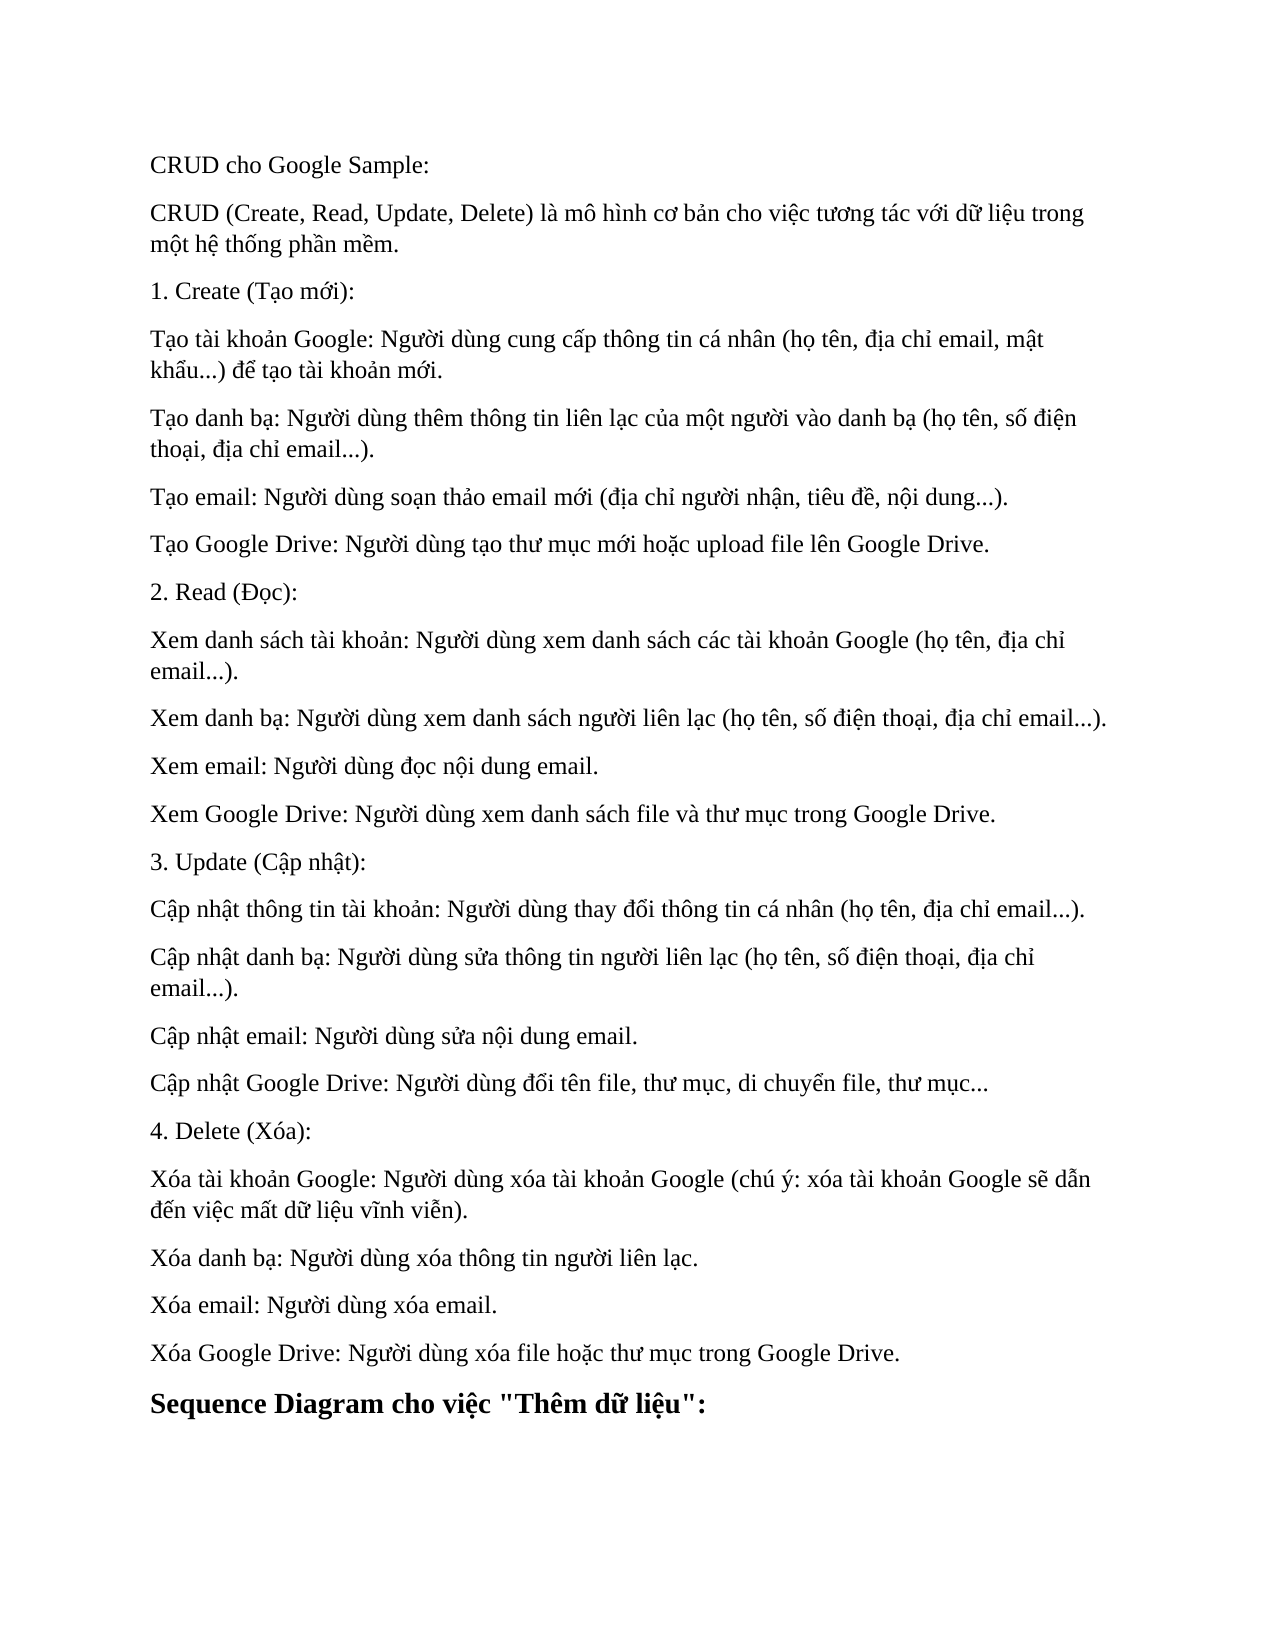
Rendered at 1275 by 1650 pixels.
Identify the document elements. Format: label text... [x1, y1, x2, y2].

text Tạo danh bạ: Người dùng thêm thông tin liên lạc của một người vào danh bạ (họ tên, số điện thoại, địa chỉ email...). [150, 403, 1125, 463]
text Xóa email: Người dùng xóa email. [150, 1290, 1125, 1319]
text Xóa tài khoản Google: Người dùng xóa tài khoản Google (chú ý: xóa tài khoản Google sẽ dẫn đến việc mất dữ liệu vĩnh viễn). [150, 1164, 1125, 1224]
text Xóa danh bạ: Người dùng xóa thông tin người liên lạc. [150, 1243, 1125, 1271]
text Xem danh bạ: Người dùng xem danh sách người liên lạc (họ tên, số điện thoại, địa chỉ email...). [150, 703, 1125, 732]
text Tạo Google Drive: Người dùng tạo thư mục mới hoặc upload file lên Google Drive. [150, 529, 1125, 558]
text Cập nhật danh bạ: Người dùng sửa thông tin người liên lạc (họ tên, số điện thoại, địa chỉ email...). [150, 942, 1125, 1002]
text 4. Delete (Xóa): [150, 1116, 1125, 1145]
text Xem danh sách tài khoản: Người dùng xem danh sách các tài khoản Google (họ tên, địa chỉ email...). [150, 625, 1125, 684]
text Tạo tài khoản Google: Người dùng cung cấp thông tin cá nhân (họ tên, địa chỉ email, mật khẩu...) để tạo tài khoản mới. [150, 324, 1125, 384]
text CRUD cho Google Sample: [150, 150, 1125, 179]
text 3. Update (Cập nhật): [150, 847, 1125, 875]
text Cập nhật email: Người dùng sửa nội dung email. [150, 1021, 1125, 1049]
text Xóa Google Drive: Người dùng xóa file hoặc thư mục trong Google Drive. [150, 1338, 1125, 1367]
text Cập nhật thông tin tài khoản: Người dùng thay đổi thông tin cá nhân (họ tên, địa chỉ email...). [150, 894, 1125, 923]
text 1. Create (Tạo mới): [150, 276, 1125, 305]
text Tạo email: Người dùng soạn thảo email mới (địa chỉ người nhận, tiêu đề, nội dung...). [150, 482, 1125, 510]
text 2. Read (Đọc): [150, 577, 1125, 606]
text Sequence Diagram cho việc "Thêm dữ liệu": [150, 1386, 1125, 1419]
text Xem Google Drive: Người dùng xem danh sách file và thư mục trong Google Drive. [150, 799, 1125, 828]
text Cập nhật Google Drive: Người dùng đổi tên file, thư mục, di chuyển file, thư mục... [150, 1068, 1125, 1097]
text CRUD (Create, Read, Update, Delete) là mô hình cơ bản cho việc tương tác với dữ liệu trong một hệ thống phần mềm. [150, 198, 1125, 257]
text Xem email: Người dùng đọc nội dung email. [150, 751, 1125, 780]
